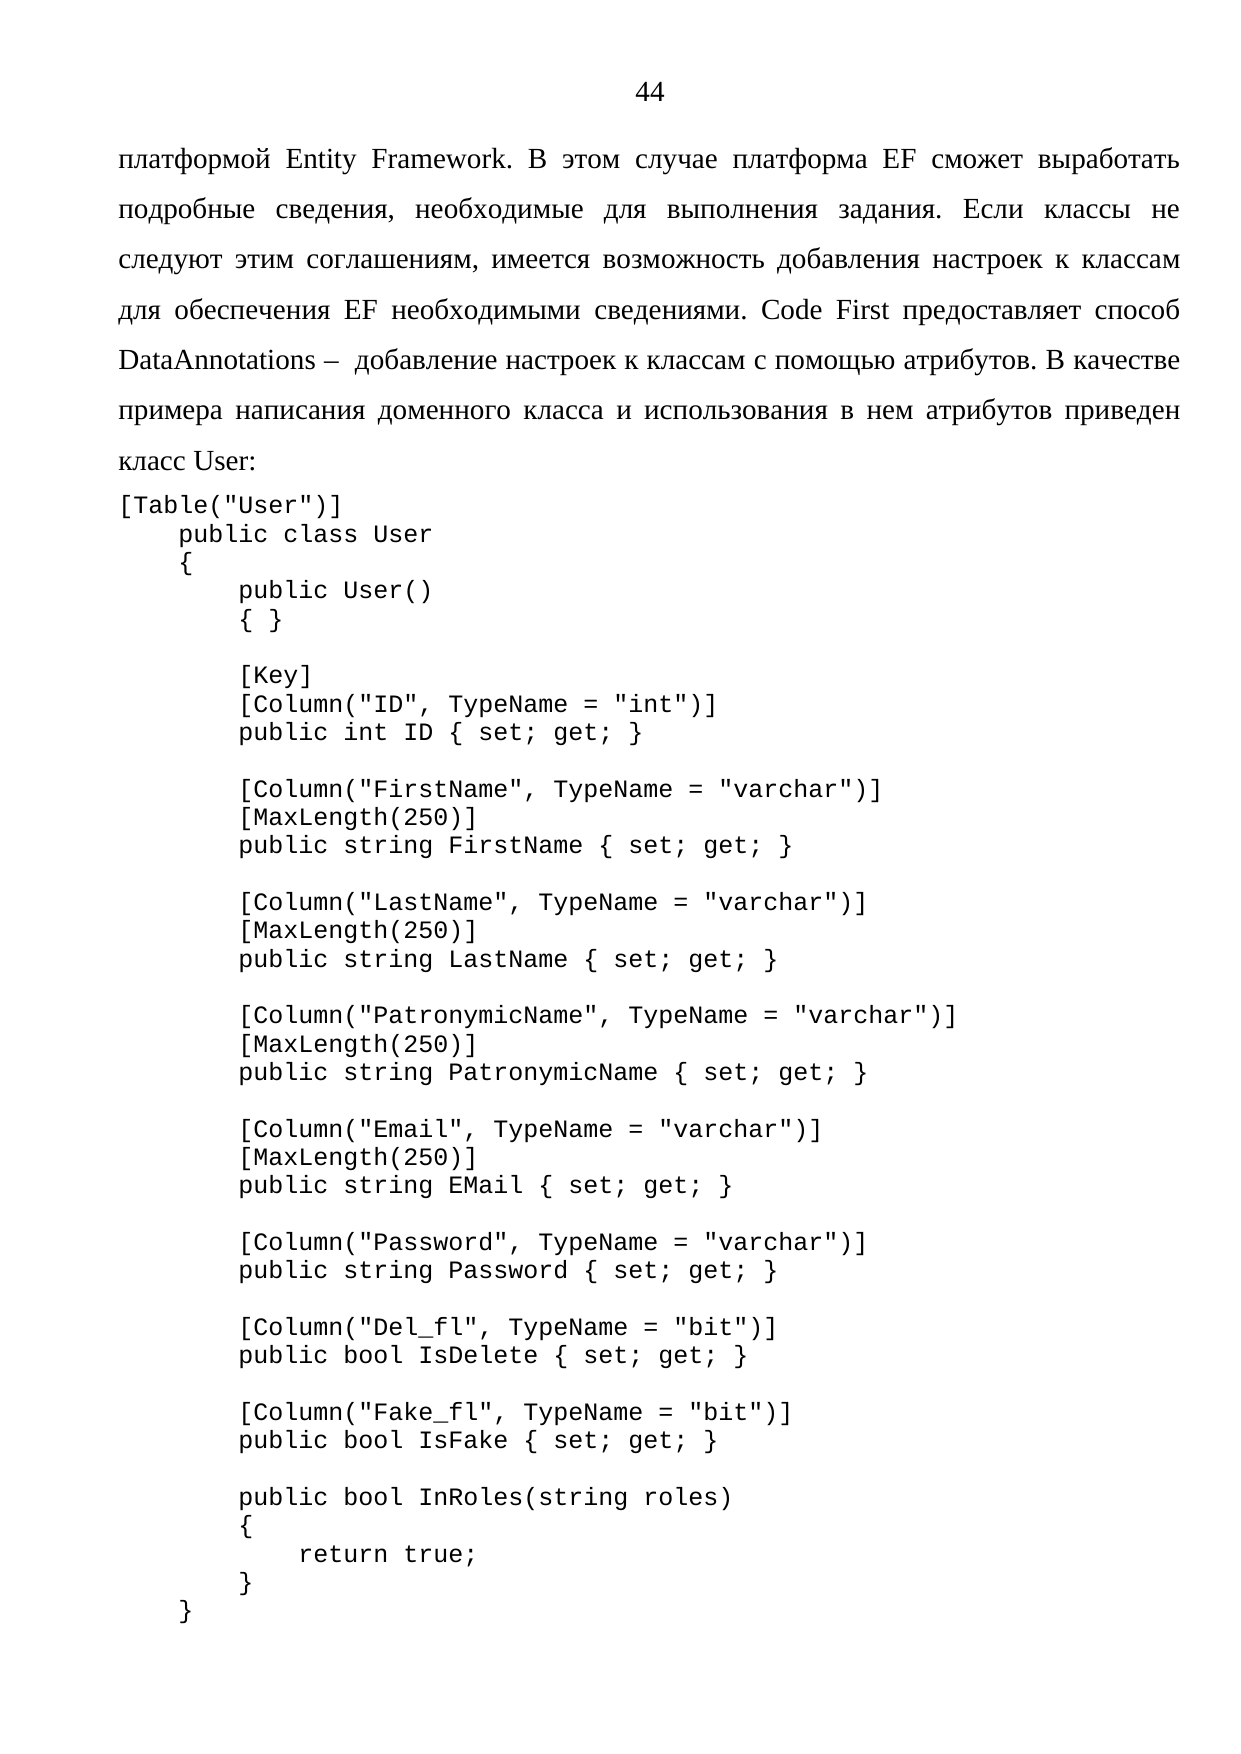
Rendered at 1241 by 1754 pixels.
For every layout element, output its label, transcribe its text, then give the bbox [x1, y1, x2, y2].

text [MaxLength(250)] [118, 805, 1181, 833]
text { [118, 550, 1181, 578]
text [Column("Password", TypeName = "varchar")] [118, 1230, 1181, 1258]
text [Column("Email", TypeName = "varchar")] [118, 1116, 1181, 1145]
text } [118, 1570, 1181, 1598]
text [Column("LastName", TypeName = "varchar")] [118, 890, 1181, 918]
text return true; [118, 1541, 1181, 1570]
text public string FirstName { set; get; } [118, 833, 1181, 861]
text [MaxLength(250)] [118, 1145, 1181, 1173]
text { [118, 1513, 1181, 1541]
text [MaxLength(250)] [118, 1031, 1181, 1060]
text [Column("PatronymicName", TypeName = "varchar")] [118, 1003, 1181, 1031]
text public bool IsFake { set; get; } [118, 1428, 1181, 1456]
text public string LastName { set; get; } [118, 946, 1181, 975]
text public bool InRoles(string roles) [118, 1485, 1181, 1513]
text [MaxLength(250)] [118, 918, 1181, 946]
text [Table("User")] [118, 493, 1181, 521]
text public bool IsDelete { set; get; } [118, 1343, 1181, 1371]
text public string PatronymicName { set; get; } [118, 1060, 1181, 1088]
text public class User [118, 521, 1181, 550]
text [Key] [118, 663, 1181, 691]
text [Column("Fake_fl", TypeName = "bit")] [118, 1400, 1181, 1428]
text public int ID { set; get; } [118, 720, 1181, 748]
text [Column("ID", TypeName = "int")] [118, 691, 1181, 720]
text } [118, 1598, 1181, 1626]
text [Column("Del_fl", TypeName = "bit")] [118, 1315, 1181, 1343]
text public string EMail { set; get; } [118, 1173, 1181, 1201]
text public string Password { set; get; } [118, 1258, 1181, 1286]
text public User() [118, 578, 1181, 606]
text { } [118, 606, 1181, 635]
text [Column("FirstName", TypeName = "varchar")] [118, 776, 1181, 805]
